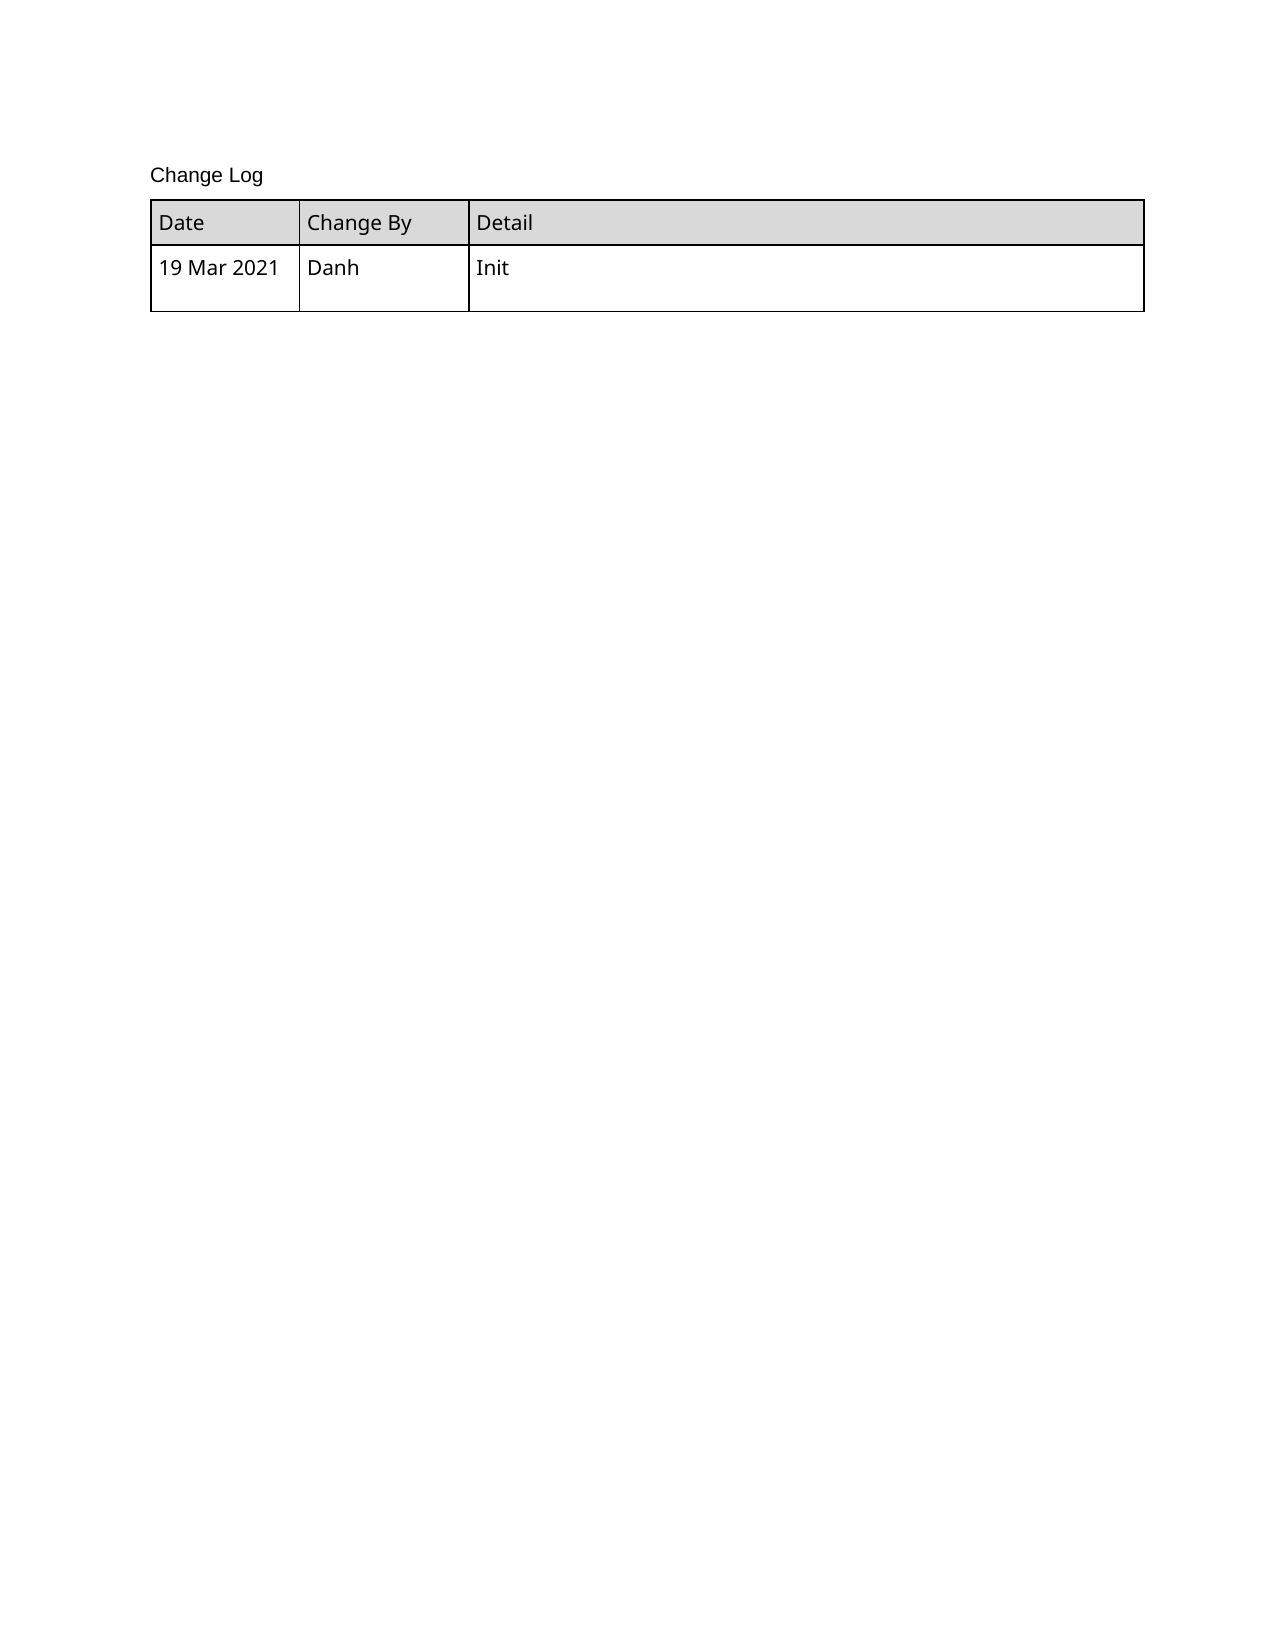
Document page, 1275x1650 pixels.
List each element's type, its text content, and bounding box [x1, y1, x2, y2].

table_cell Init [470, 246, 1143, 311]
text Change Log [150, 162, 1125, 186]
table_cell 19 Mar 2021 [152, 246, 299, 311]
table_header Detail [470, 201, 1143, 244]
table_cell Danh [300, 246, 468, 311]
table_header Change By [300, 201, 468, 244]
table_header Date [152, 201, 299, 244]
